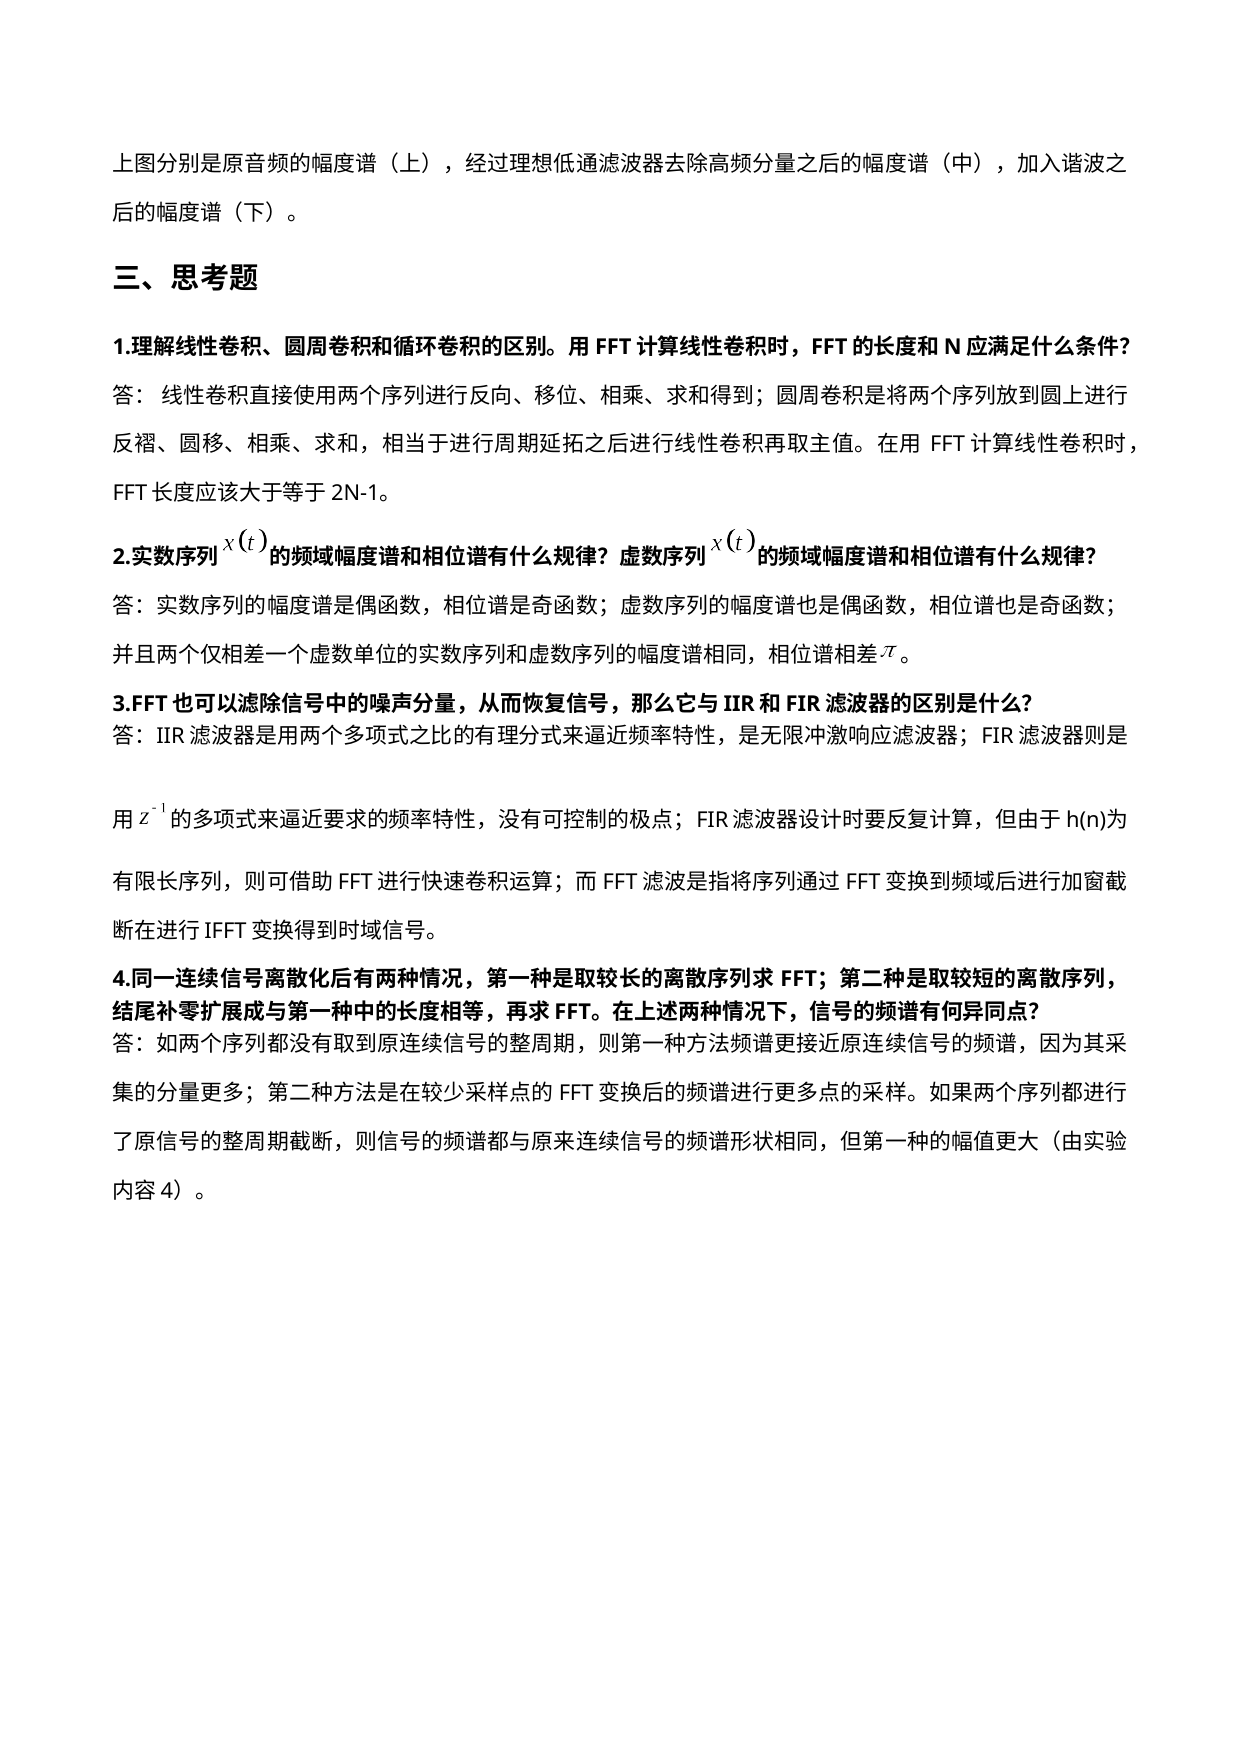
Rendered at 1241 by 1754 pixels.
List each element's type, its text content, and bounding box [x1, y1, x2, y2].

text 4.同一连续信号离散化后有两种情况，第一种是取较长的离散序列求FFT；第二种是取较短的离散序列，结尾补零扩展成与第一种中的长度相等，再求FFT。在上述两种情况下，信号的频谱有何异同点？ [112, 961, 1128, 1026]
text 答：实数序列的幅度谱是偶函数，相位谱是奇函数；虚数序列的幅度谱也是偶函数，相位谱也是奇函数；并且两个仅相差一个虚数单位的实数序列和虚数序列的幅度谱相同，相位谱相差。 [112, 588, 1128, 669]
text 答：IIR滤波器是用两个多项式之比的有理分式来逼近频率特性，是无限冲激响应滤波器；FIR滤波器则是用的多项式来逼近要求的频率特性，没有可控制的极点；FIR滤波器设计时要反复计算，但由于h(n)为有限长序列，则可借助FFT进行快速卷积运算；而FFT滤波是指将序列通过FFT变换到频域后进行加窗截断在进行IFFT变换得到时域信号。 [112, 718, 1128, 945]
text 答： 线性卷积直接使用两个序列进行反向、移位、相乘、求和得到；圆周卷积是将两个序列放到圆上进行反褶、圆移、相乘、求和，相当于进行周期延拓之后进行线性卷积再取主值。在用FFT计算线性卷积时，FFT长度应该大于等于2N-1。 [112, 377, 1128, 507]
text 上图分别是原音频的幅度谱（上），经过理想低通滤波器去除高频分量之后的幅度谱（中），加入谐波之后的幅度谱（下）。 [112, 146, 1128, 227]
text 三、思考题 [112, 243, 1128, 308]
text 2.实数序列的频域幅度谱和相位谱有什么规律？虚数序列的频域幅度谱和相位谱有什么规律？ [112, 523, 1128, 588]
text 1.理解线性卷积、圆周卷积和循环卷积的区别。用FFT计算线性卷积时，FFT的长度和N应满足什么条件？ [112, 329, 1128, 361]
text 3.FFT也可以滤除信号中的噪声分量，从而恢复信号，那么它与IIR和FIR滤波器的区别是什么？ [112, 685, 1128, 718]
text 答：如两个序列都没有取到原连续信号的整周期，则第一种方法频谱更接近原连续信号的频谱，因为其采集的分量更多；第二种方法是在较少采样点的FFT变换后的频谱进行更多点的采样。如果两个序列都进行了原信号的整周期截断，则信号的频谱都与原来连续信号的频谱形状相同，但第一种的幅值更大（由实验内容4）。 [112, 1026, 1128, 1205]
